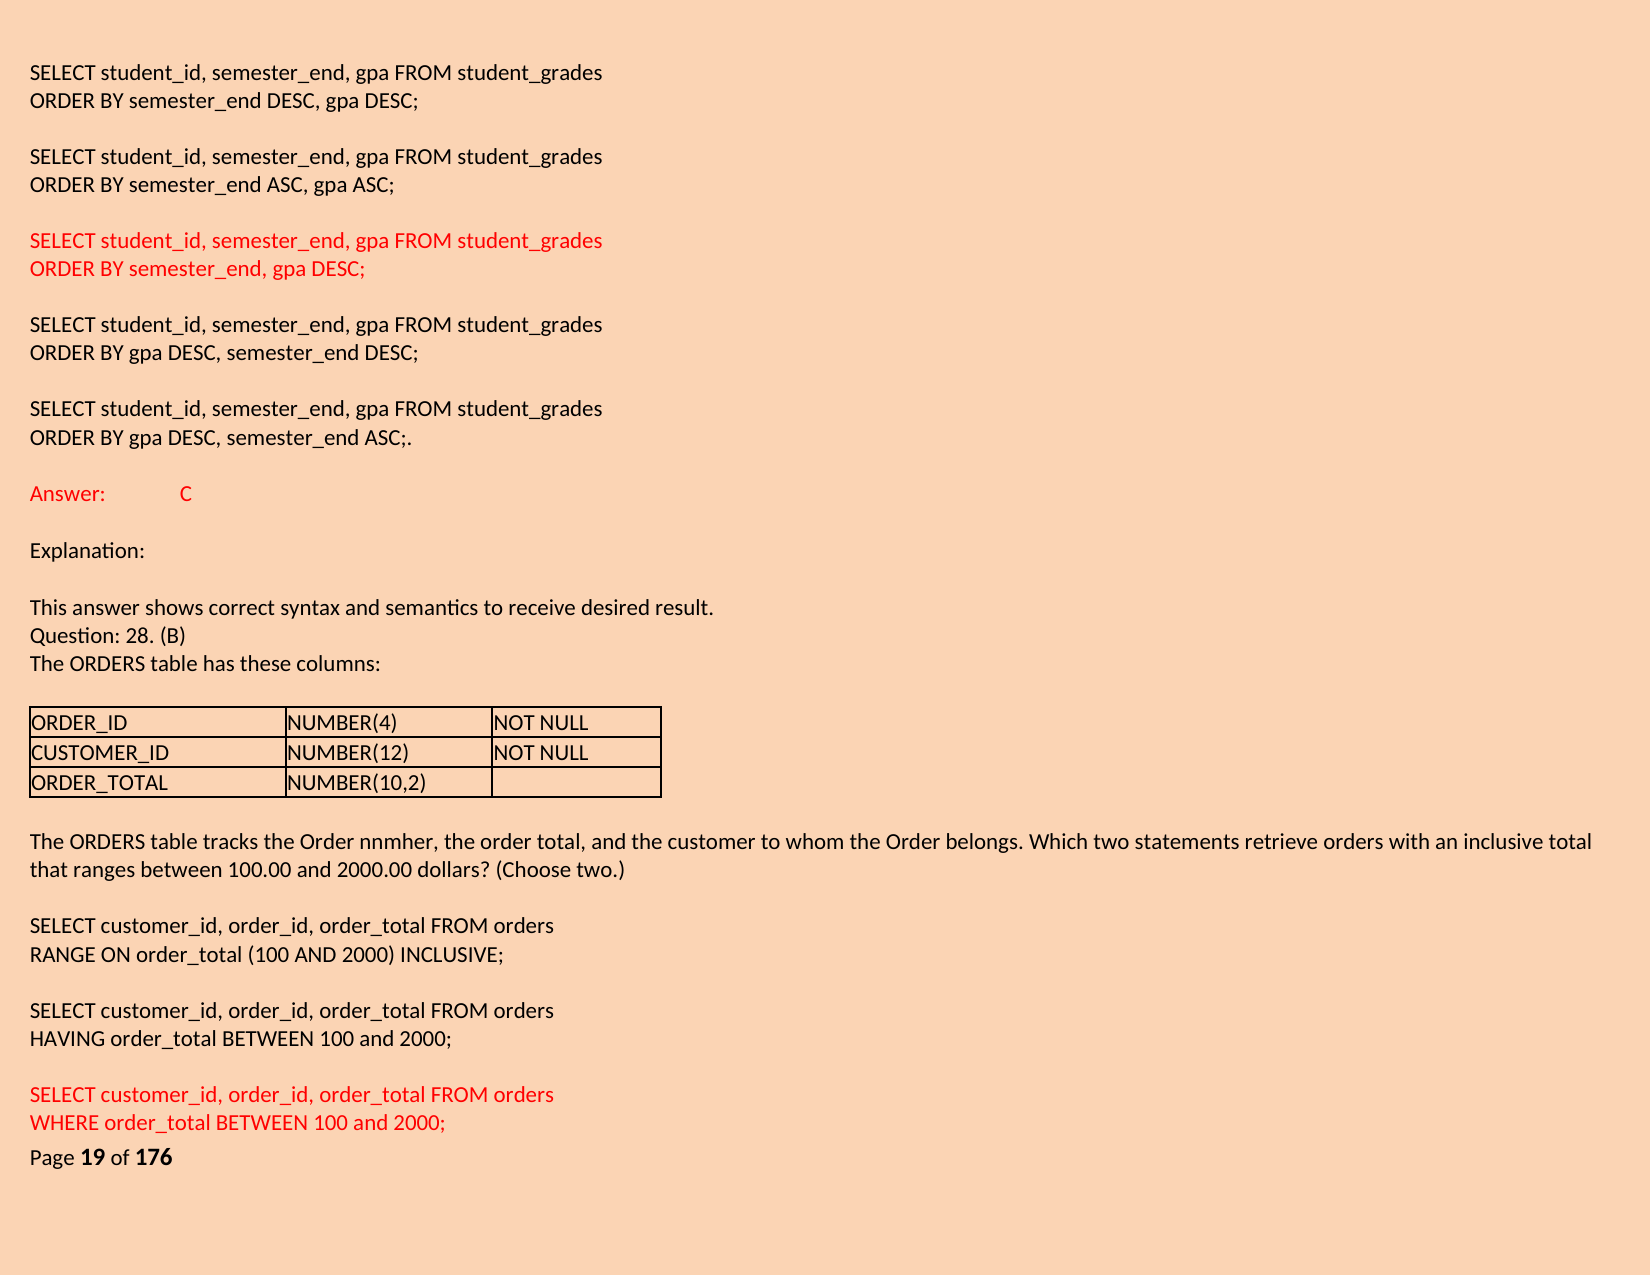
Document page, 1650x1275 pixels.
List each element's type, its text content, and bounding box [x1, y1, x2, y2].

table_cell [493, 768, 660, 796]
text ORDER BY semester_end ASC, gpa ASC; [29, 170, 1620, 198]
text SELECT student_id, semester_end, gpa FROM student_grades [29, 311, 1620, 338]
text This answer shows correct syntax and semantics to receive desired result. [29, 593, 1620, 621]
text The ORDERS table has these columns: [29, 649, 1620, 677]
text SELECT customer_id, order_id, order_total FROM orders [29, 996, 1620, 1024]
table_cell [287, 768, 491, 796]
text Answer: C [29, 479, 1620, 507]
text SELECT student_id, semester_end, gpa FROM student_grades [29, 394, 1620, 423]
text ORDER BY semester_end DESC, gpa DESC; [29, 86, 1620, 114]
text SELECT student_id, semester_end, gpa FROM student_grades [29, 58, 1620, 86]
text ORDER BY gpa DESC, semester_end ASC;. [29, 423, 1620, 451]
text HAVING order_total BETWEEN 100 and 2000; [29, 1024, 1620, 1052]
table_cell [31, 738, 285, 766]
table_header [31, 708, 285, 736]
text Explanation: [29, 536, 1620, 564]
text ORDER BY semester_end, gpa DESC; [29, 254, 1620, 282]
text The ORDERS table tracks the Order nnmher, the order total, and the customer to whom the Order belongs. Which two statements retrieve orders with an inclusive total that ranges between 100.00 and 2000.00 dollars? (Choose two.) [29, 827, 1620, 883]
text SELECT student_id, semester_end, gpa FROM student_grades [29, 142, 1620, 170]
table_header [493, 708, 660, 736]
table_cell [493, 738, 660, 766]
text Question: 28. (B) [29, 621, 1620, 649]
text WHERE order_total BETWEEN 100 and 2000; [29, 1108, 1620, 1136]
text SELECT customer_id, order_id, order_total FROM orders [29, 912, 1620, 940]
text ORDER BY gpa DESC, semester_end DESC; [29, 338, 1620, 367]
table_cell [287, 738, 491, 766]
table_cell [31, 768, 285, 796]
text SELECT student_id, semester_end, gpa FROM student_grades [29, 226, 1620, 254]
text RANGE ON order_total (100 AND 2000) INCLUSIVE; [29, 940, 1620, 968]
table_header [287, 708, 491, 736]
text SELECT customer_id, order_id, order_total FROM orders [29, 1080, 1620, 1108]
